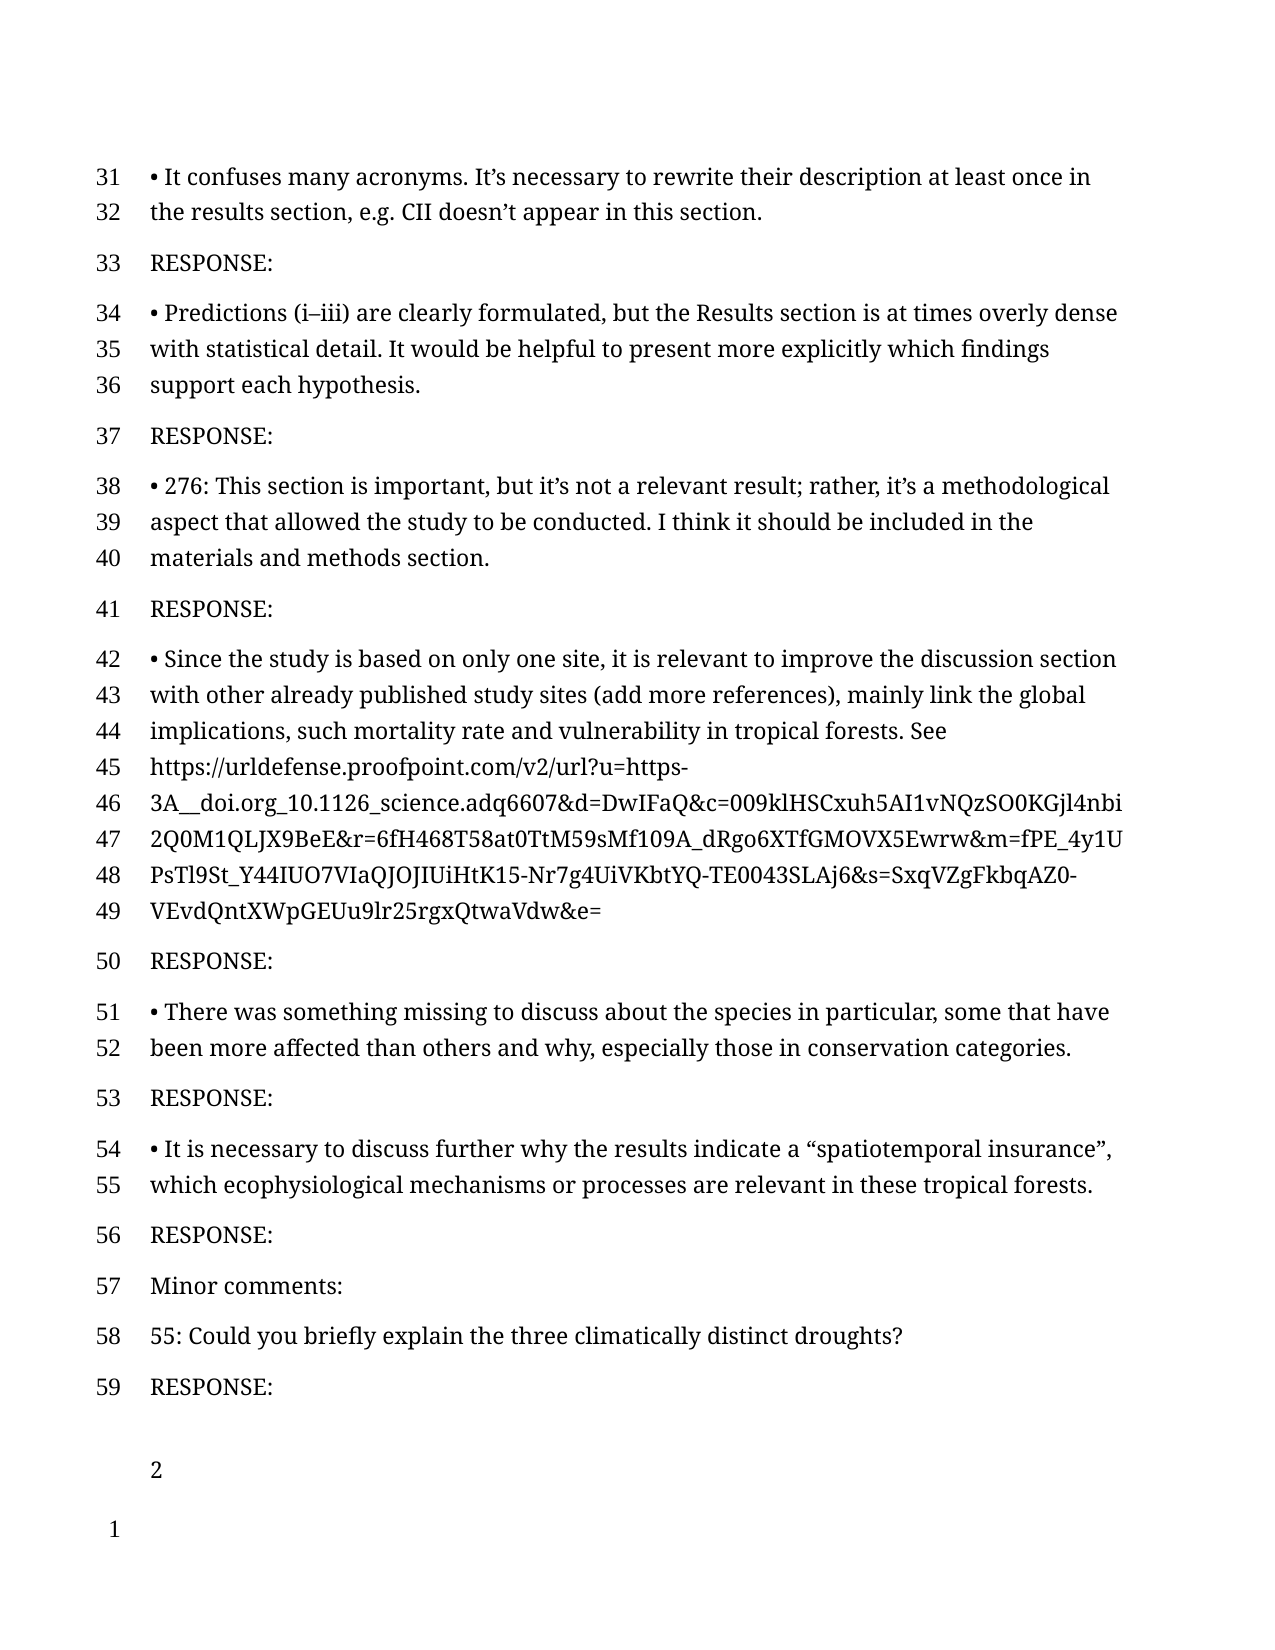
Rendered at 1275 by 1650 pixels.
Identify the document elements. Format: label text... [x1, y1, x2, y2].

text • Predictions (i–iii) are clearly formulated, but the Results section is at times overly dense with statistical detail. It would be helpful to present more explicitly which findings support each hypothesis. [150, 297, 1125, 401]
text RESPONSE: [150, 1082, 1125, 1113]
text • Since the study is based on only one site, it is relevant to improve the discussion section with other already published study sites (add more references), mainly link the global implications, such mortality rate and vulnerability in tropical forests. See https://urldefense.proofpoint.com/v2/url?u=https-3A__doi.org_10.1126_science.adq6607&d=DwIFaQ&c=009klHSCxuh5AI1vNQzSO0KGjl4nbi2Q0M1QLJX9BeE&r=6fH468T58at0TtM59sMf109A_dRgo6XTfGMOVX5Ewrw&m=fPE_4y1UPsTl9St_Y44IUO7VIaQJOJIUiHtK15-Nr7g4UiVKbtYQ-TE0043SLAj6&s=SxqVZgFkbqAZ0-VEvdQntXWpGEUu9lr25rgxQtwaVdw&e= [150, 643, 1125, 926]
text RESPONSE: [150, 247, 1125, 278]
text RESPONSE: [150, 1371, 1125, 1402]
text Minor comments: [150, 1270, 1125, 1301]
text RESPONSE: [150, 420, 1125, 451]
text • 276: This section is important, but it’s not a relevant result; rather, it’s a methodological aspect that allowed the study to be conducted. I think it should be included in the materials and methods section. [150, 470, 1125, 573]
text 55: Could you briefly explain the three climatically distinct droughts? [150, 1320, 1125, 1352]
text RESPONSE: [150, 945, 1125, 977]
text • There was something missing to discuss about the species in particular, some that have been more affected than others and why, especially those in conservation categories. [150, 996, 1125, 1063]
text RESPONSE: [150, 1219, 1125, 1251]
text RESPONSE: [150, 593, 1125, 624]
